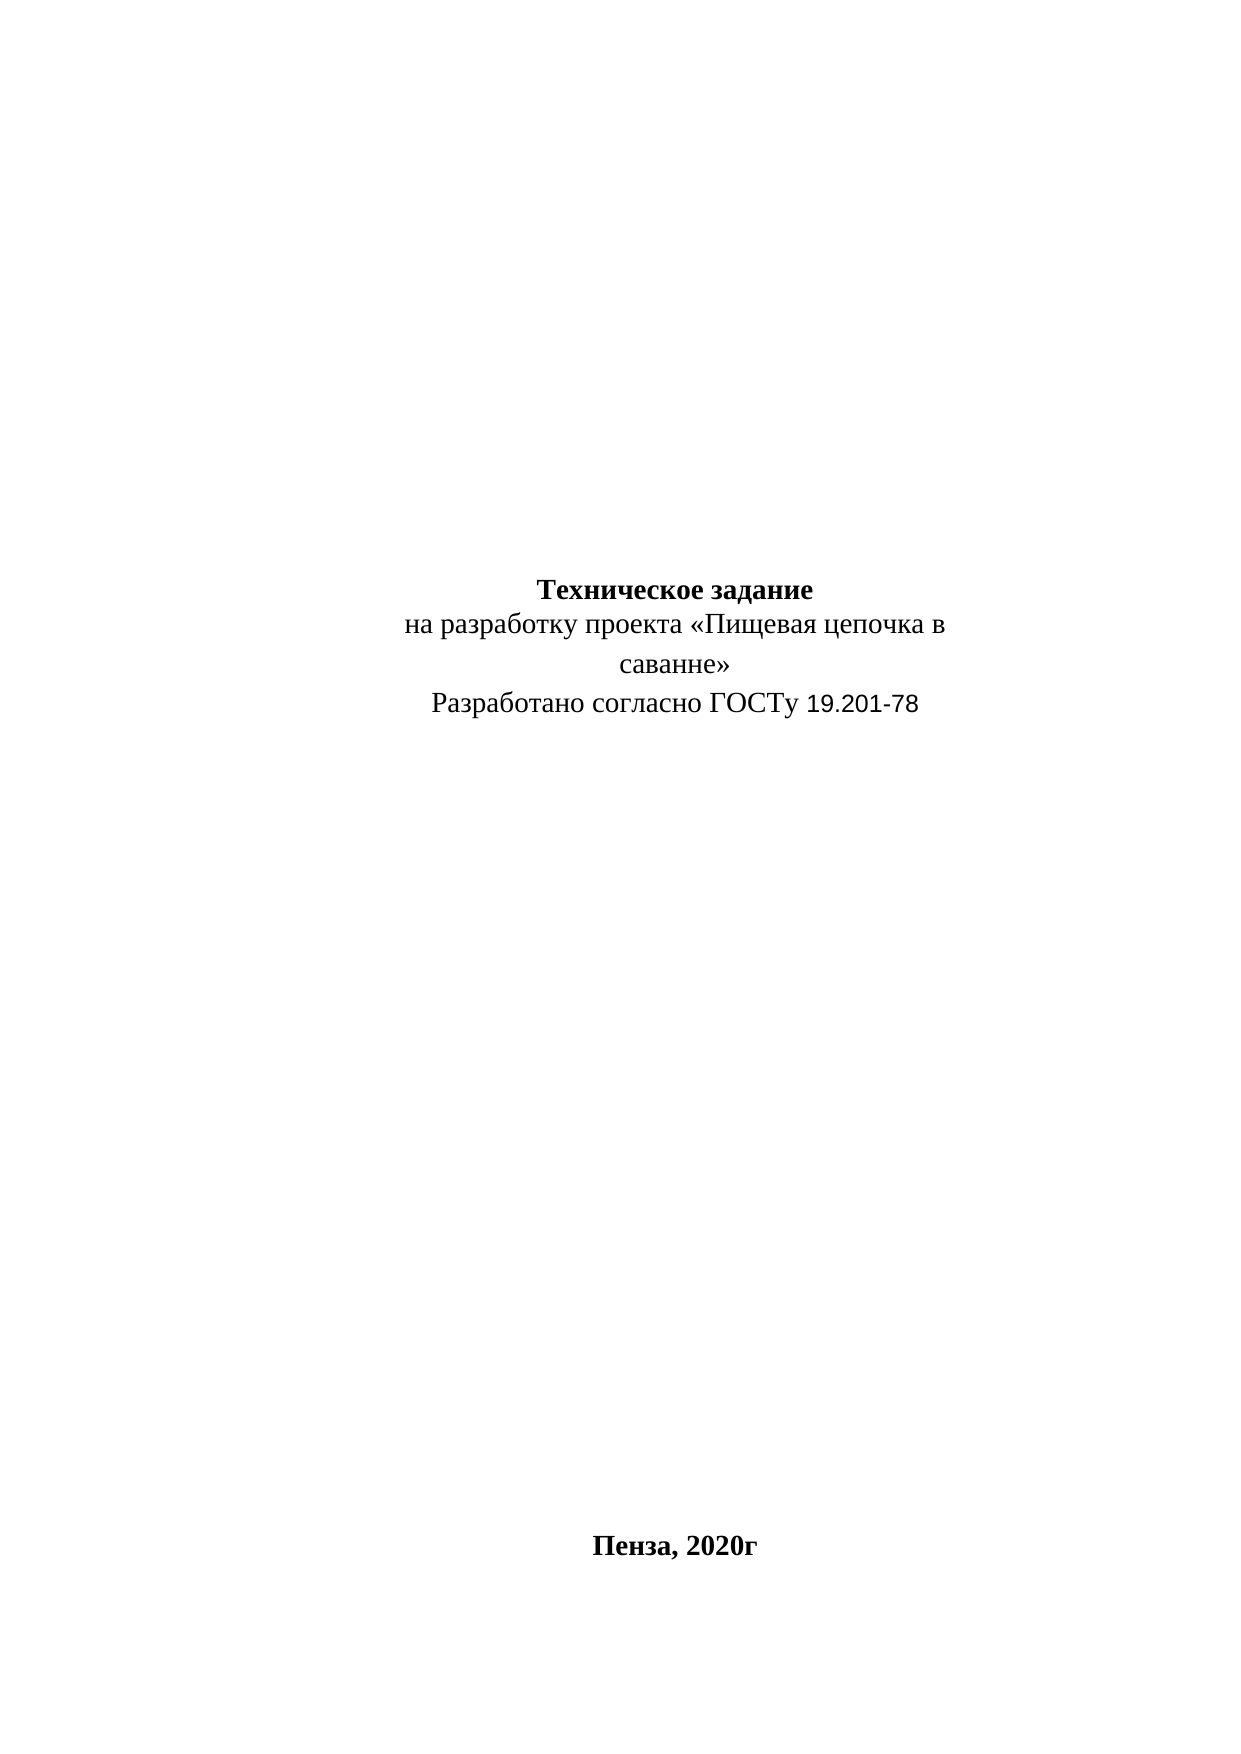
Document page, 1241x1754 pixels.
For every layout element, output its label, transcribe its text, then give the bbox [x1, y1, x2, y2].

text на разработку проекта «Пищевая цепочка в саванне» [358, 607, 991, 679]
text Техническое задание [177, 572, 1172, 606]
text Разработано согласно ГОСТу 19.201-78 [358, 685, 991, 718]
text Пенза, 2020г [177, 1528, 1172, 1561]
